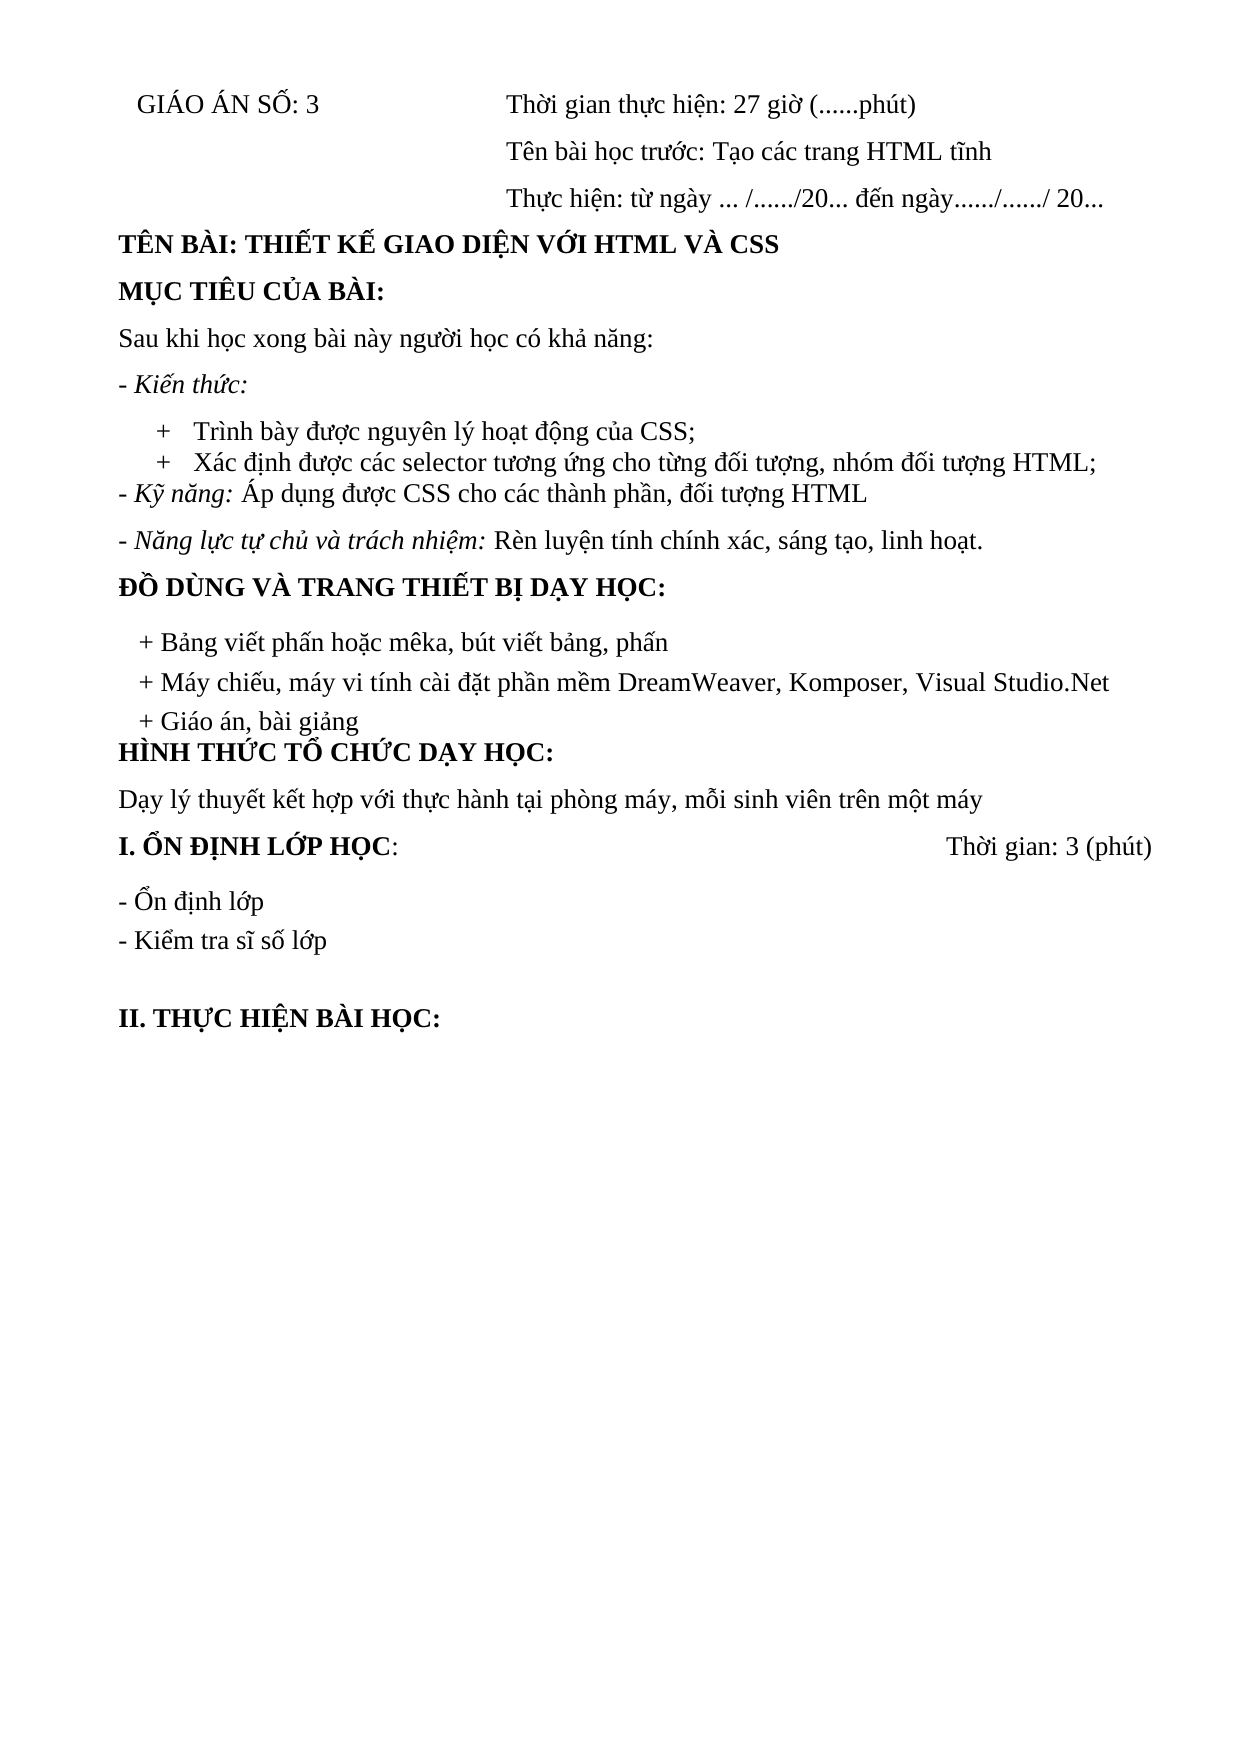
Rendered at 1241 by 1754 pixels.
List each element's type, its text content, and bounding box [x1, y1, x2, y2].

table_header GIÁO ÁN SỐ: 3 [125, 89, 494, 229]
text I. ỔN ĐỊNH LỚP HỌC: Thời gian: 3 (phút) [118, 830, 1152, 861]
text TÊN BÀI: THIẾT KẾ GIAO DIỆN VỚI HTML VÀ CSS [118, 229, 1152, 260]
text + Giáo án, bài giảng [118, 697, 1152, 736]
text + Bảng viết phấn hoặc mêka, bút viết bảng, phấn [118, 618, 1152, 657]
table_header Thời gian thực hiện: 27 giờ (......phút) Tên bài học trước: Tạo các trang HTML tĩnh Thực hiện: từ ngày ... /....../20... đến ngày....../....../ 20... [495, 89, 1144, 229]
text MỤC TIÊU CỦA BÀI: [118, 275, 1152, 306]
text Dạy lý thuyết kết hợp với thực hành tại phòng máy, mỗi sinh viên trên một máy [118, 783, 1152, 814]
text - Ổn định lớp [118, 876, 1152, 916]
text Sau khi học xong bài này người học có khả năng: [118, 322, 1152, 353]
text - Kỹ năng: Áp dụng được CSS cho các thành phần, đối tượng HTML [118, 478, 1152, 509]
text + Máy chiếu, máy vi tính cài đặt phần mềm DreamWeaver, Komposer, Visual Studio.Net [118, 657, 1152, 697]
text II. THỰC HIỆN BÀI HỌC: [118, 1002, 1152, 1033]
text HÌNH THỨC TỔ CHỨC DẠY HỌC: [118, 736, 1152, 767]
text - Kiến thức: [118, 369, 1152, 400]
text - Kiểm tra sĩ số lớp [118, 916, 1152, 956]
list Trình bày được nguyên lý hoạt động của CSS; [156, 415, 1152, 446]
text - Năng lực tự chủ và trách nhiệm: Rèn luyện tính chính xác, sáng tạo, linh hoạt. [118, 524, 1152, 555]
text ĐỒ DÙNG VÀ TRANG THIẾT BỊ DẠY HỌC: [118, 571, 1152, 602]
list Xác định được các selector tương ứng cho từng đối tượng, nhóm đối tượng HTML; [156, 446, 1152, 478]
